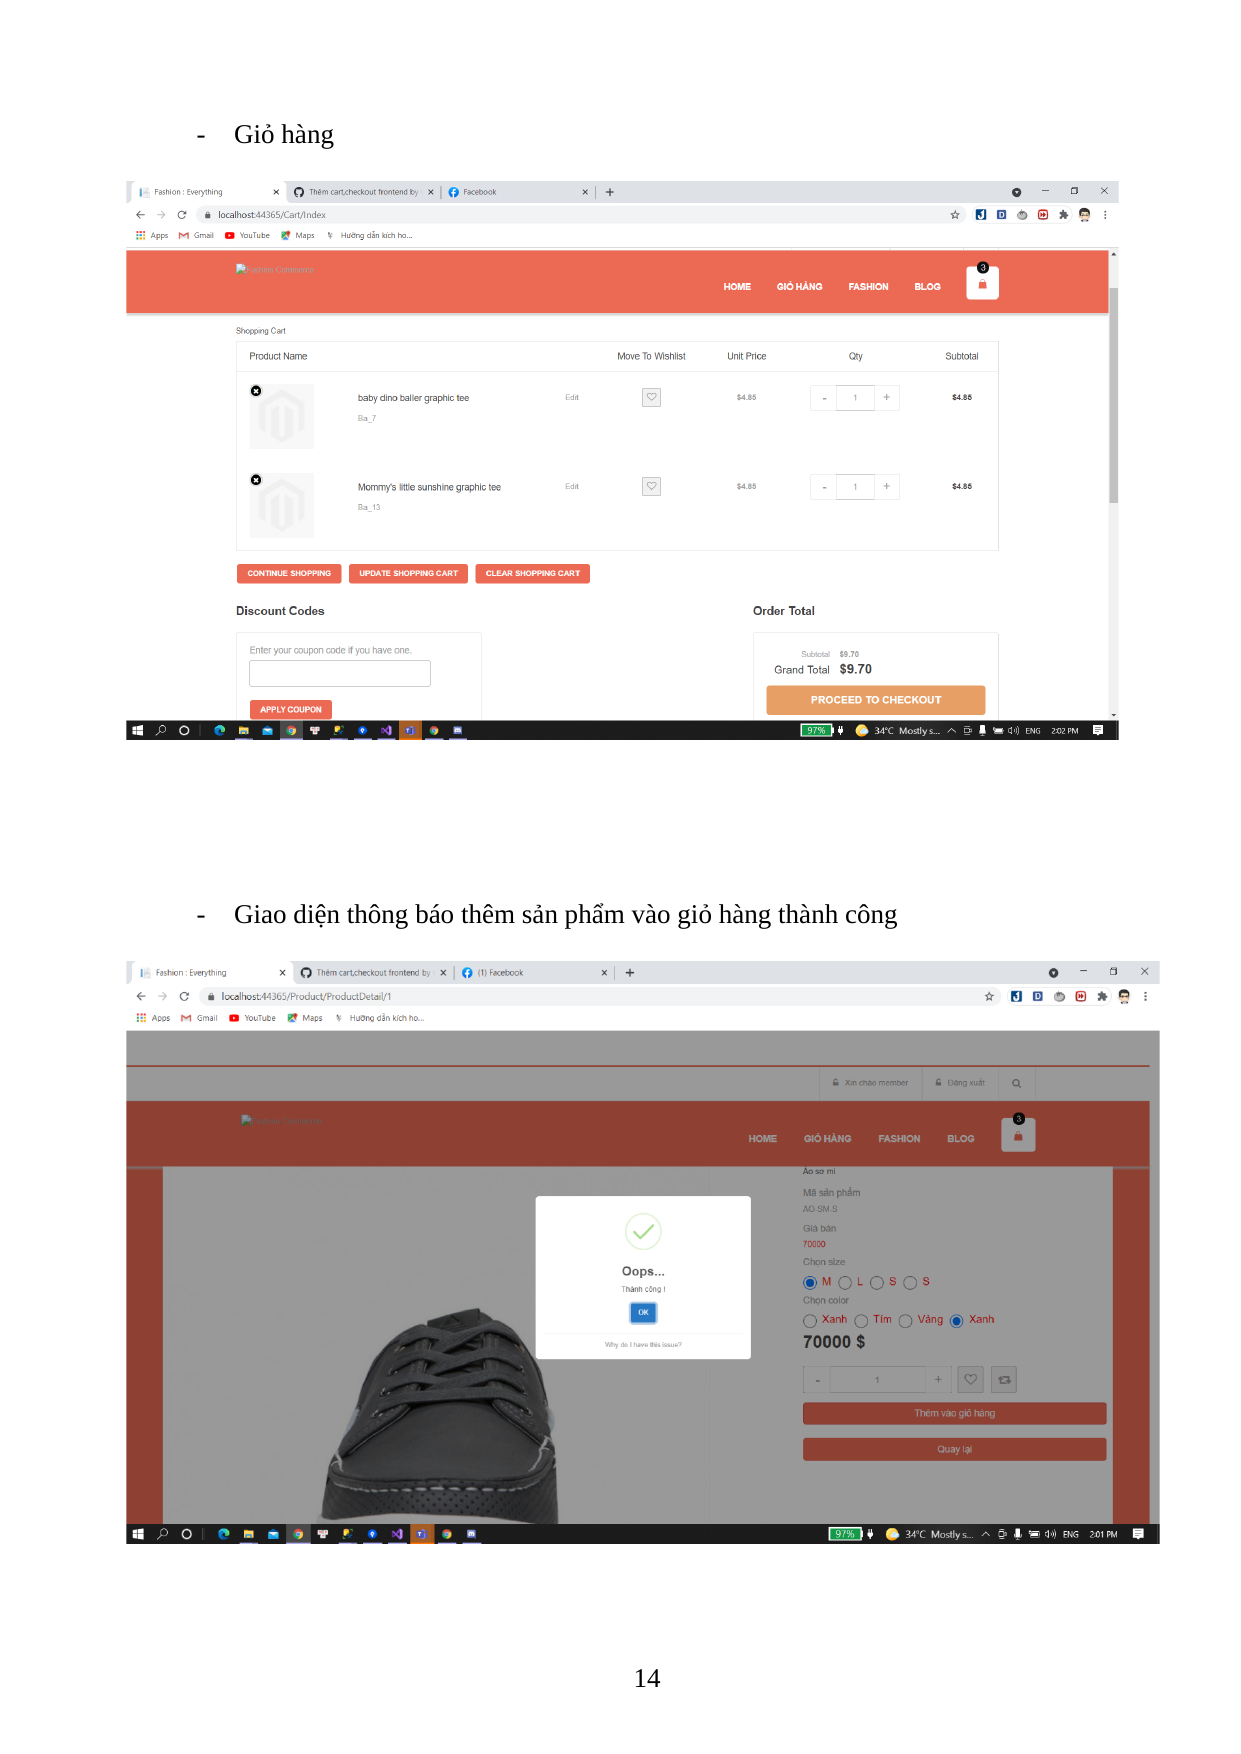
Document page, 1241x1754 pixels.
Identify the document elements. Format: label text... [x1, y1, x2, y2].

picture [126, 181, 1119, 740]
picture [126, 961, 1160, 1544]
list Giỏ hàng [196, 118, 1122, 149]
list Giao diện thông báo thêm sản phẩm vào giỏ hàng thành công [196, 898, 1120, 930]
